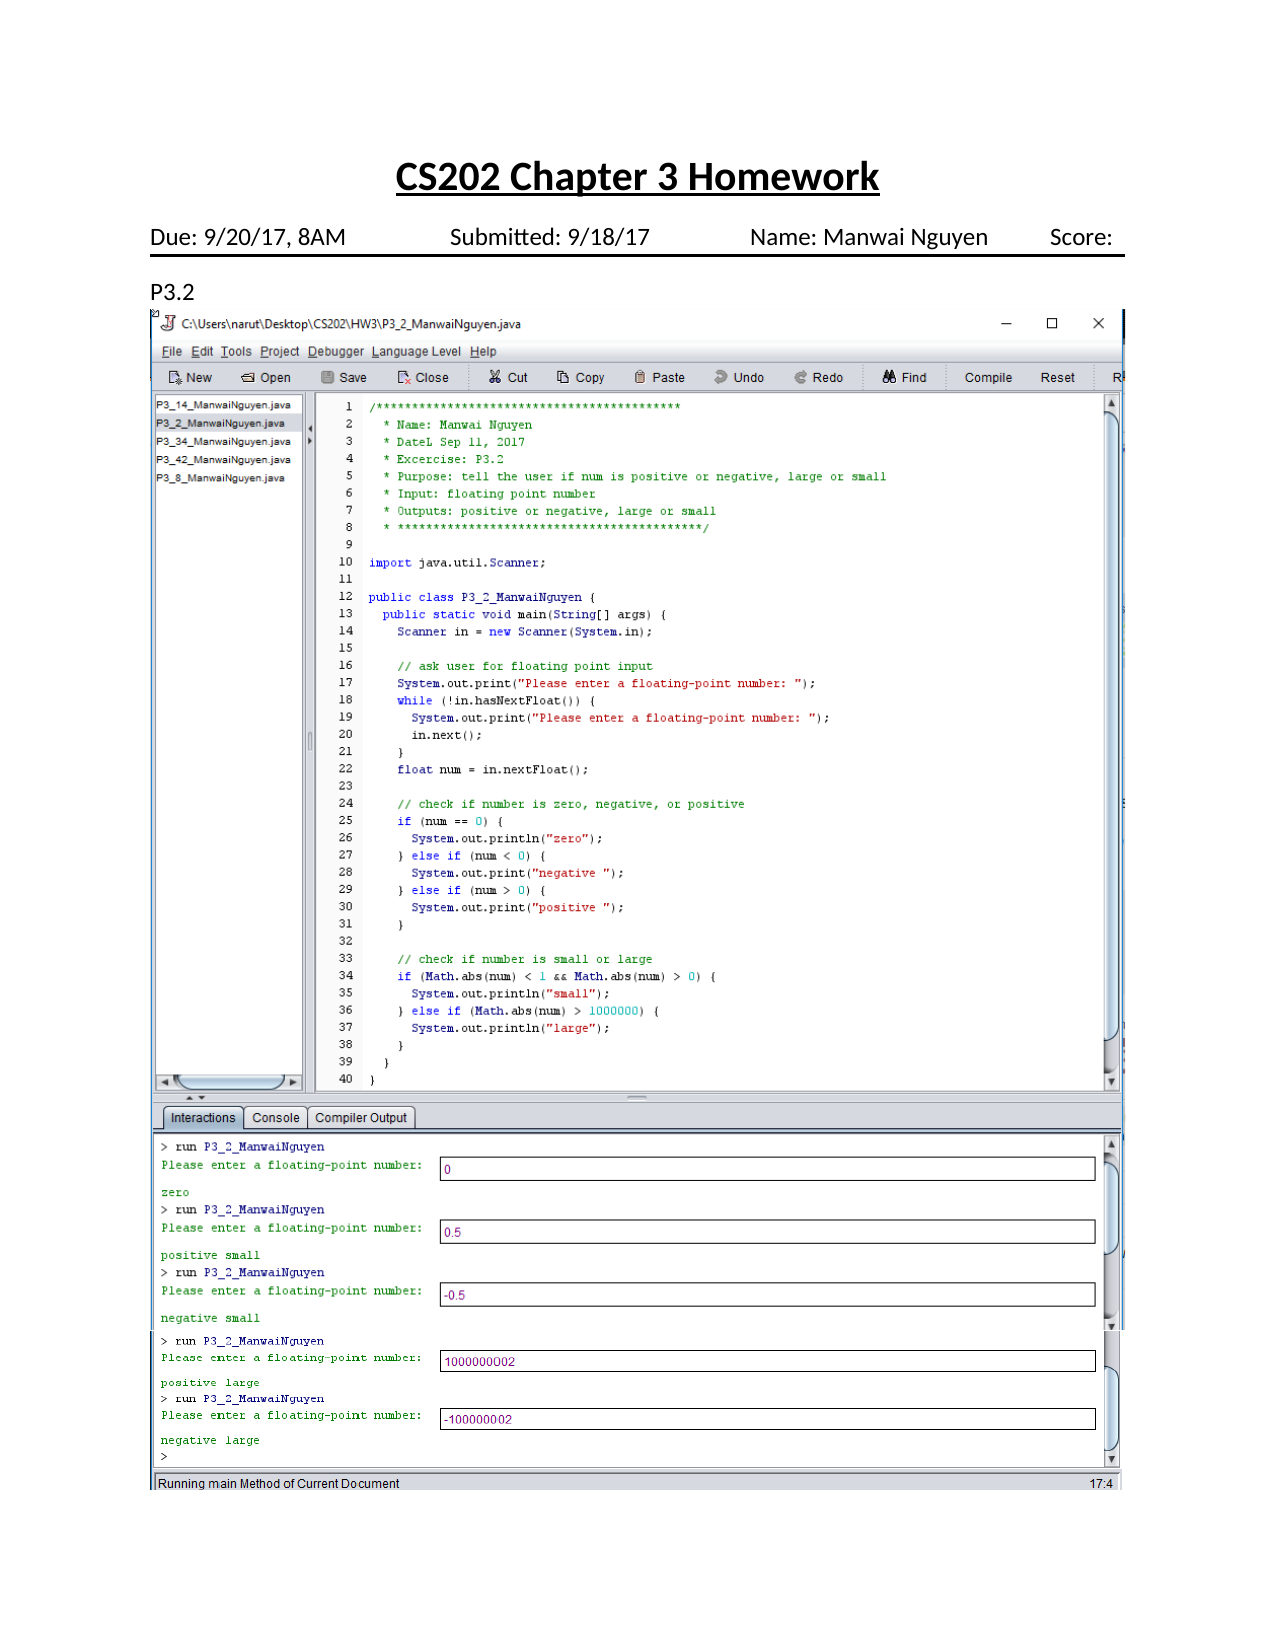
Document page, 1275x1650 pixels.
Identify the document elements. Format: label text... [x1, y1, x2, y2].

picture [150, 309, 1125, 1330]
text P3.2 [150, 276, 1125, 309]
text Due: 9/20/17, 8AM Submitted: 9/18/17 Name: Manwai Nguyen Score: [150, 222, 1125, 254]
text CS202 Chapter 3 Homework [150, 150, 1125, 201]
picture [150, 1331, 1122, 1490]
